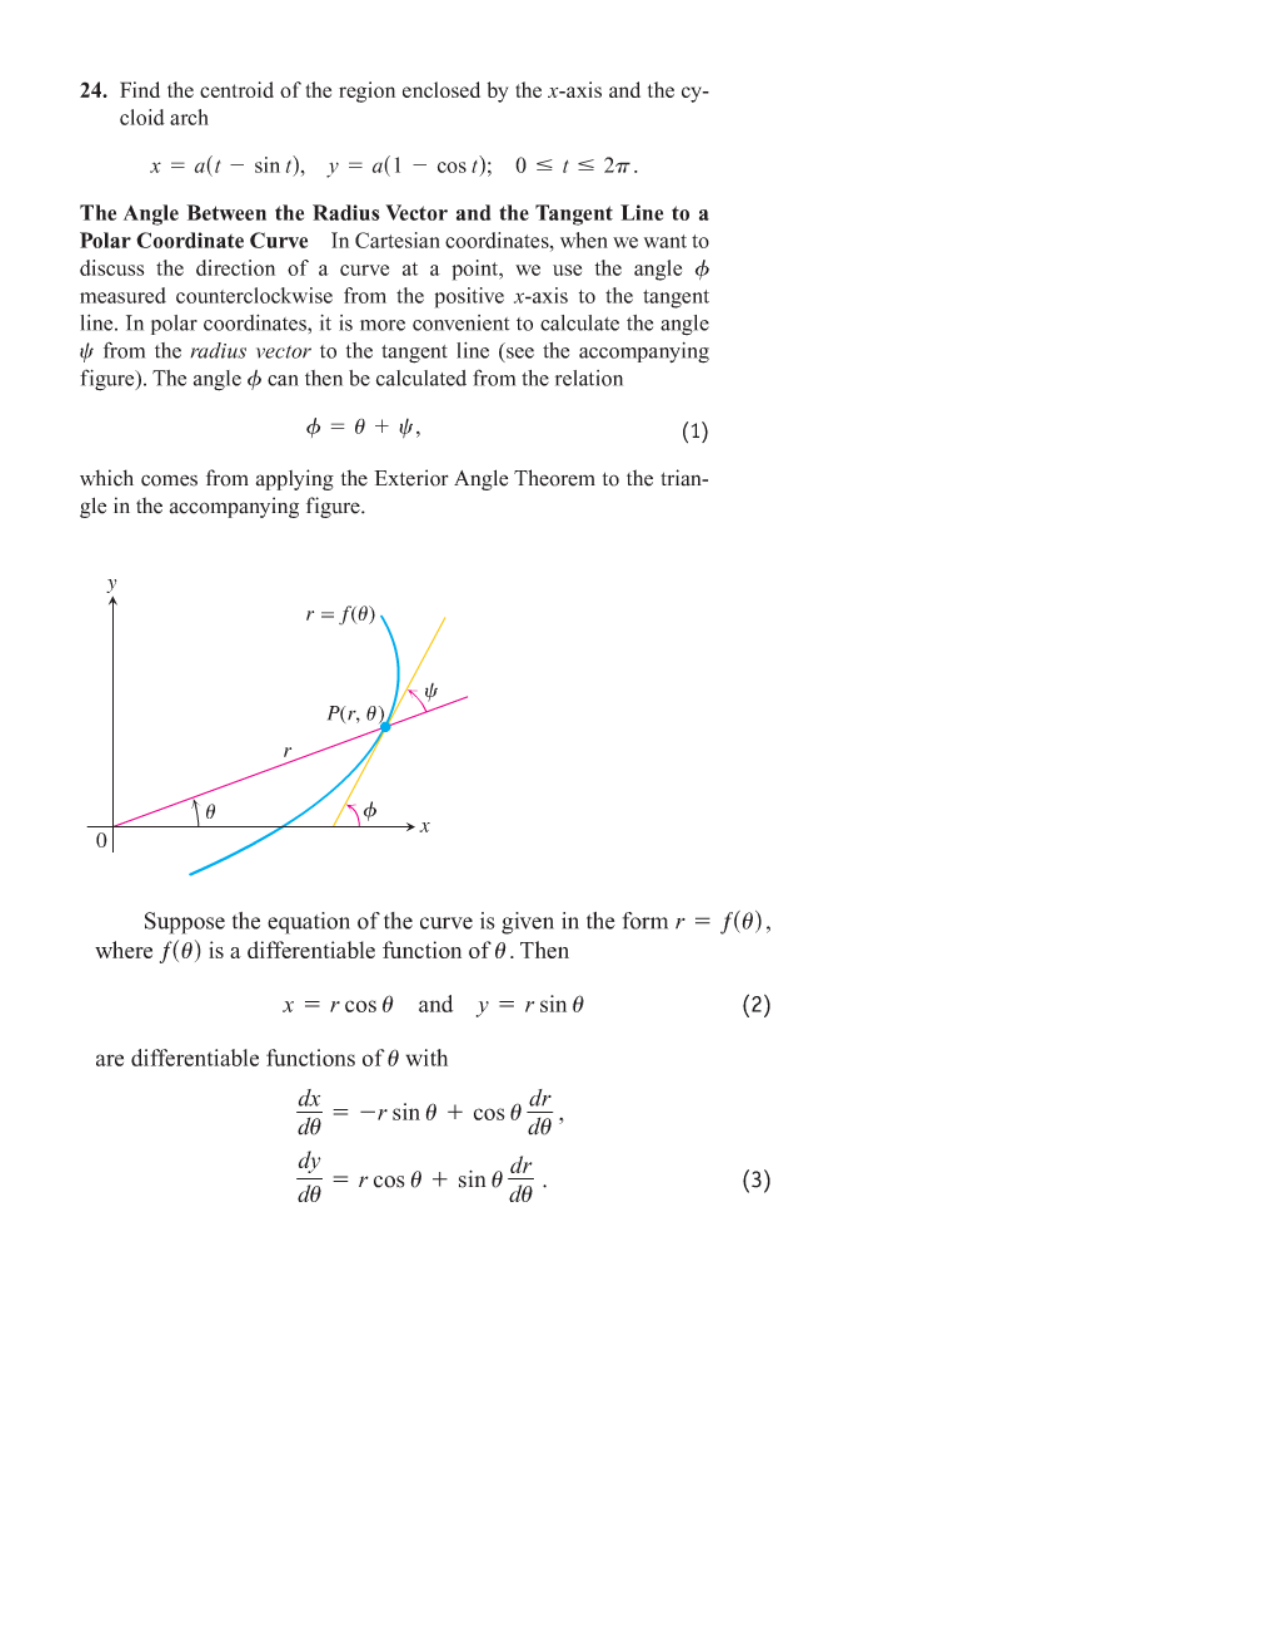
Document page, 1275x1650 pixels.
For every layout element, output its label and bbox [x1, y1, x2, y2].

picture [75, 75, 717, 527]
picture [75, 563, 478, 894]
picture [75, 897, 788, 1216]
